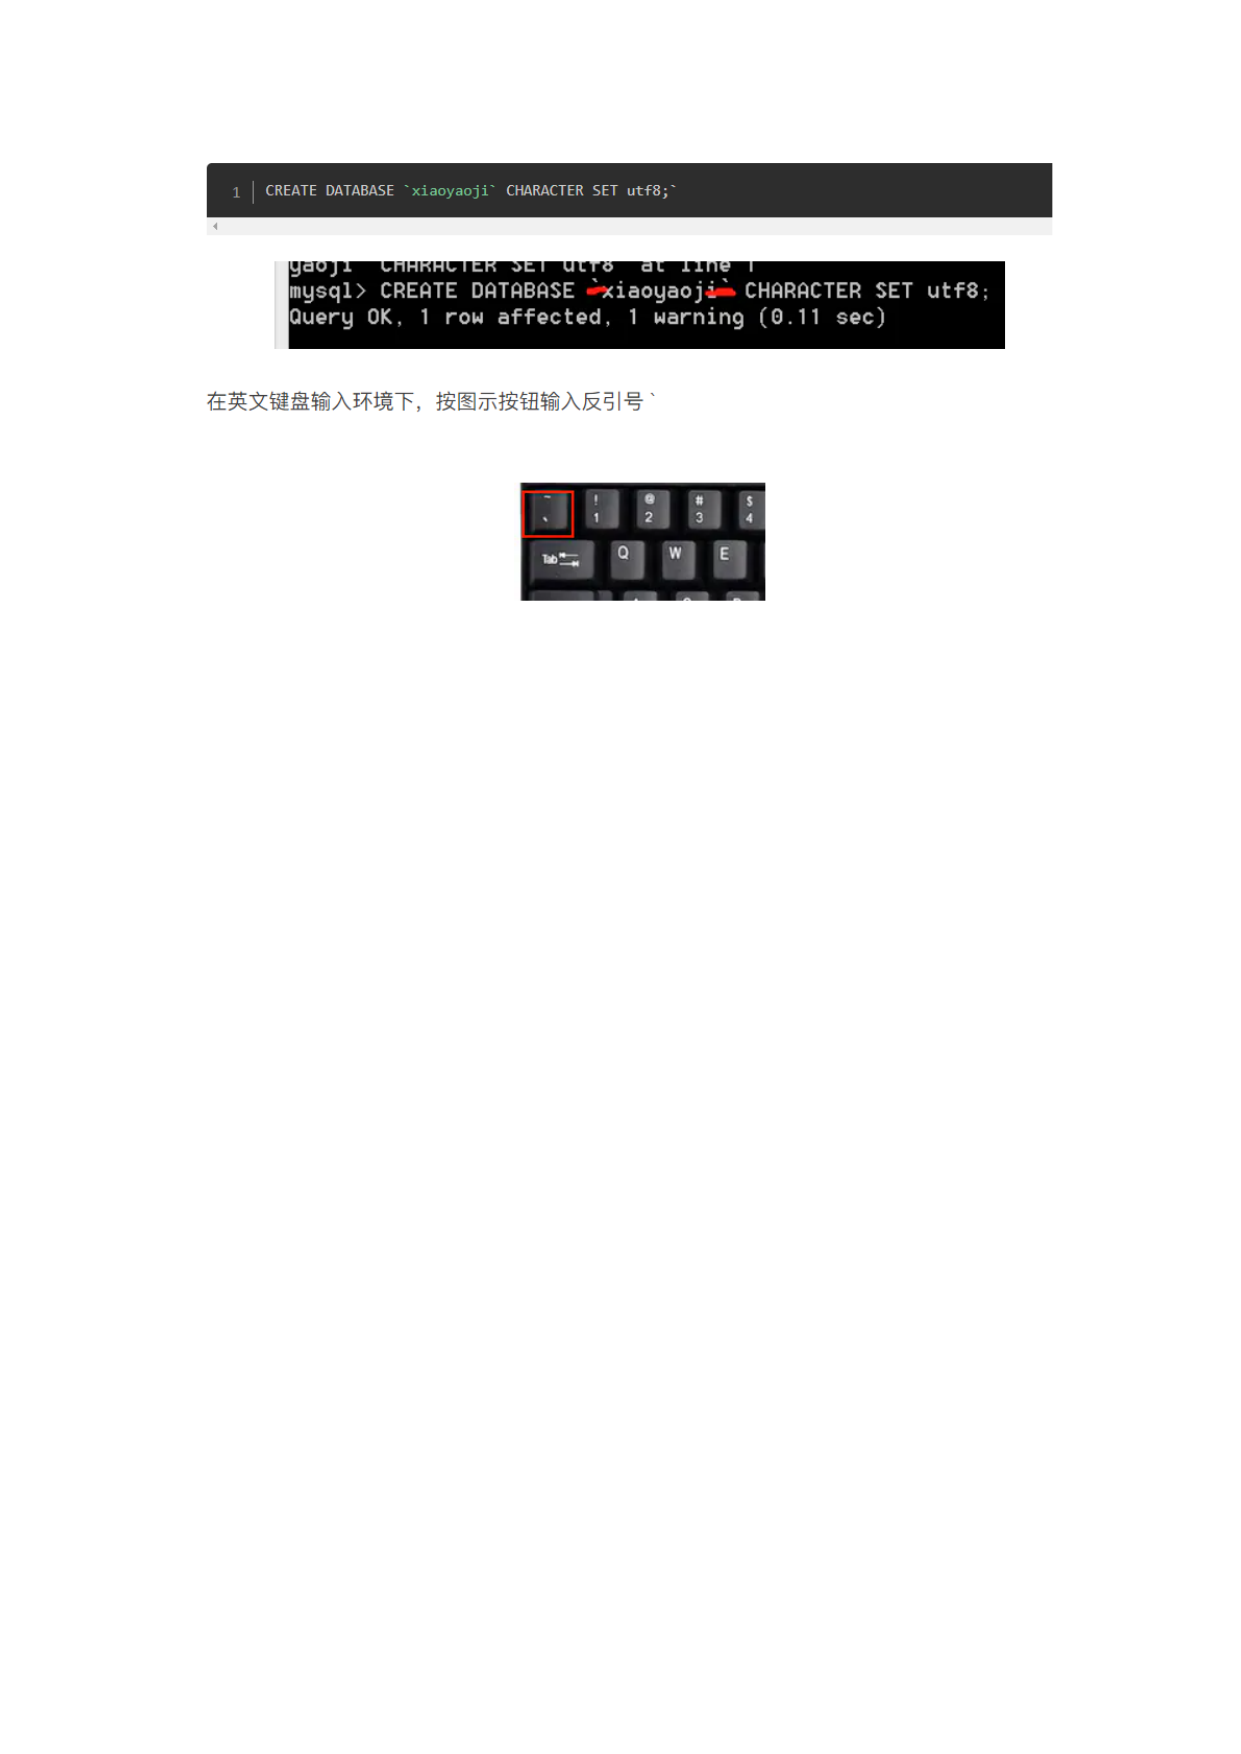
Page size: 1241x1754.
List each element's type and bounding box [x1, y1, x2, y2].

picture [187, 162, 1053, 607]
